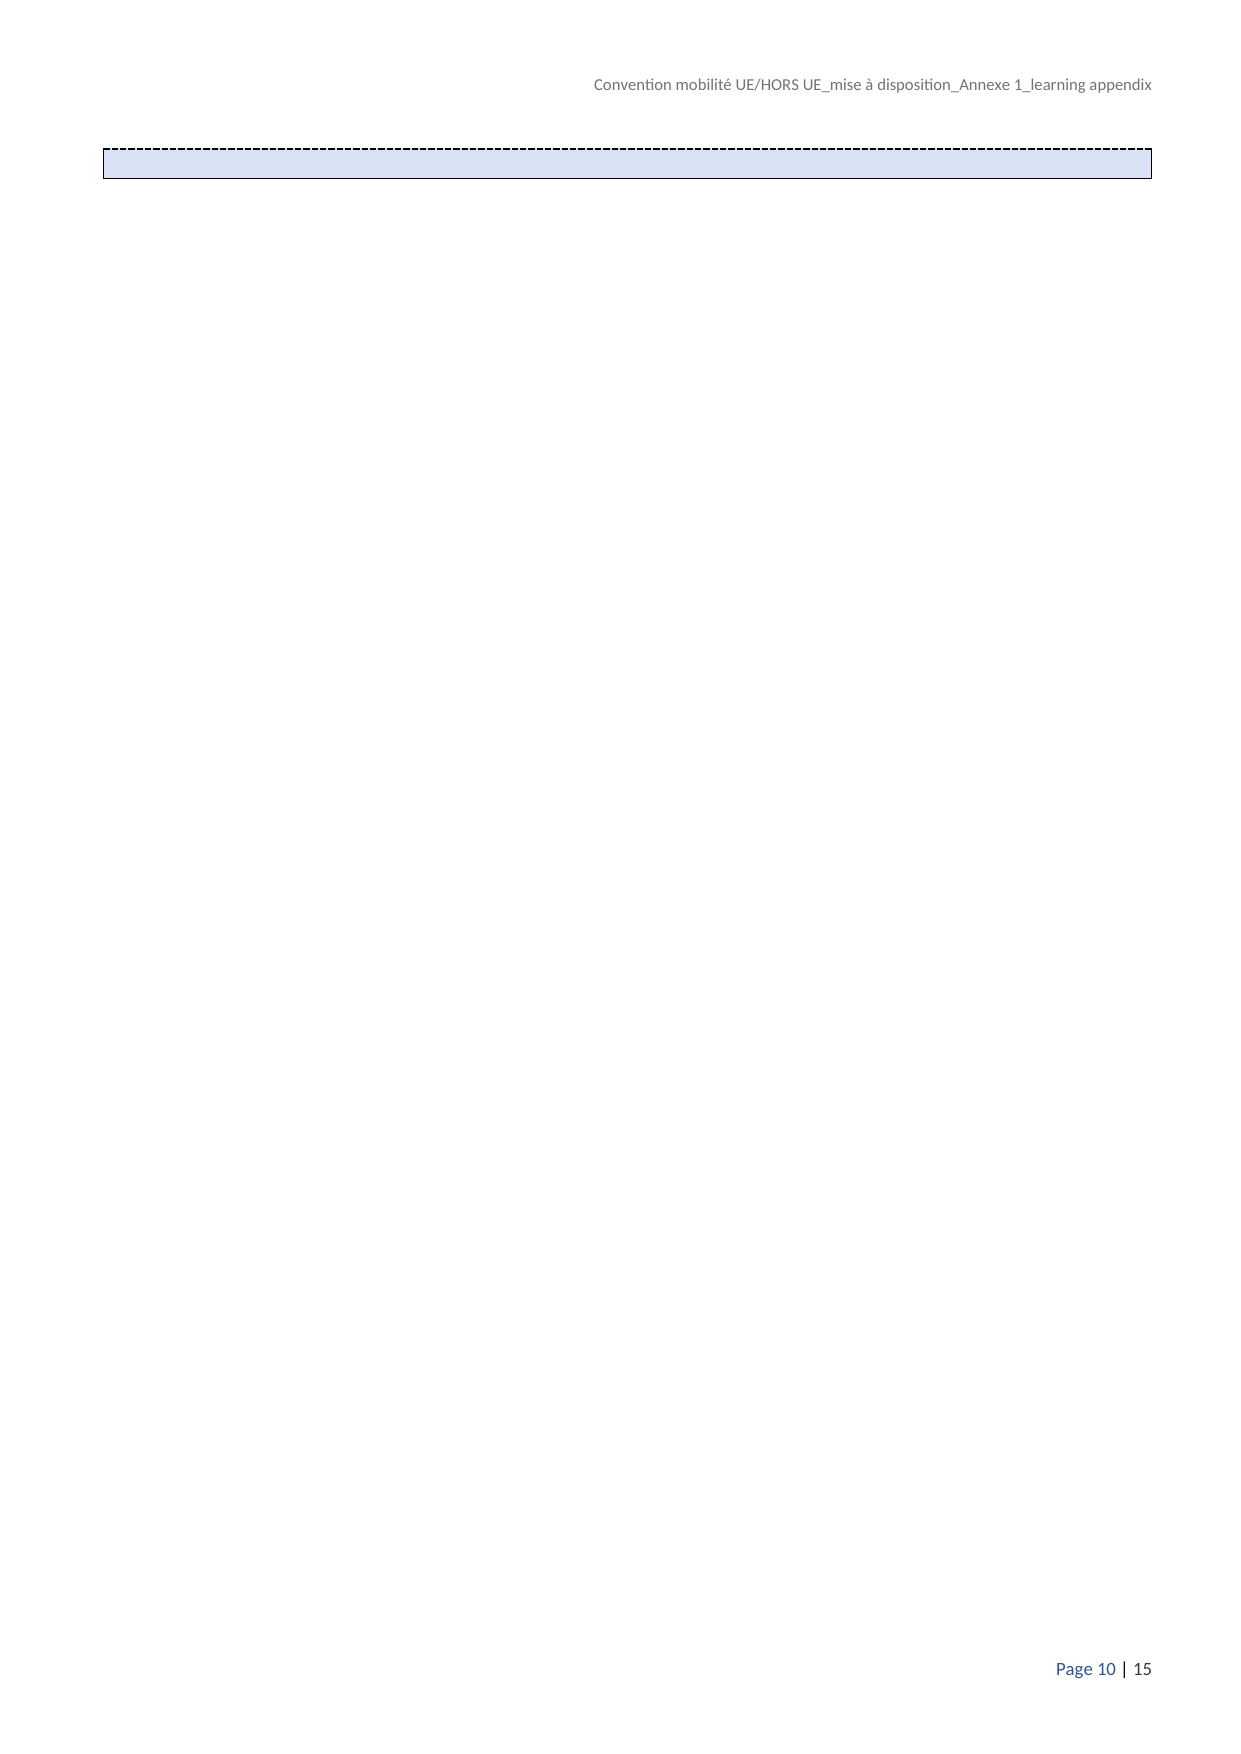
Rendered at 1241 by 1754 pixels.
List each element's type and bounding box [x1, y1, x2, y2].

table_cell [104, 148, 1151, 178]
